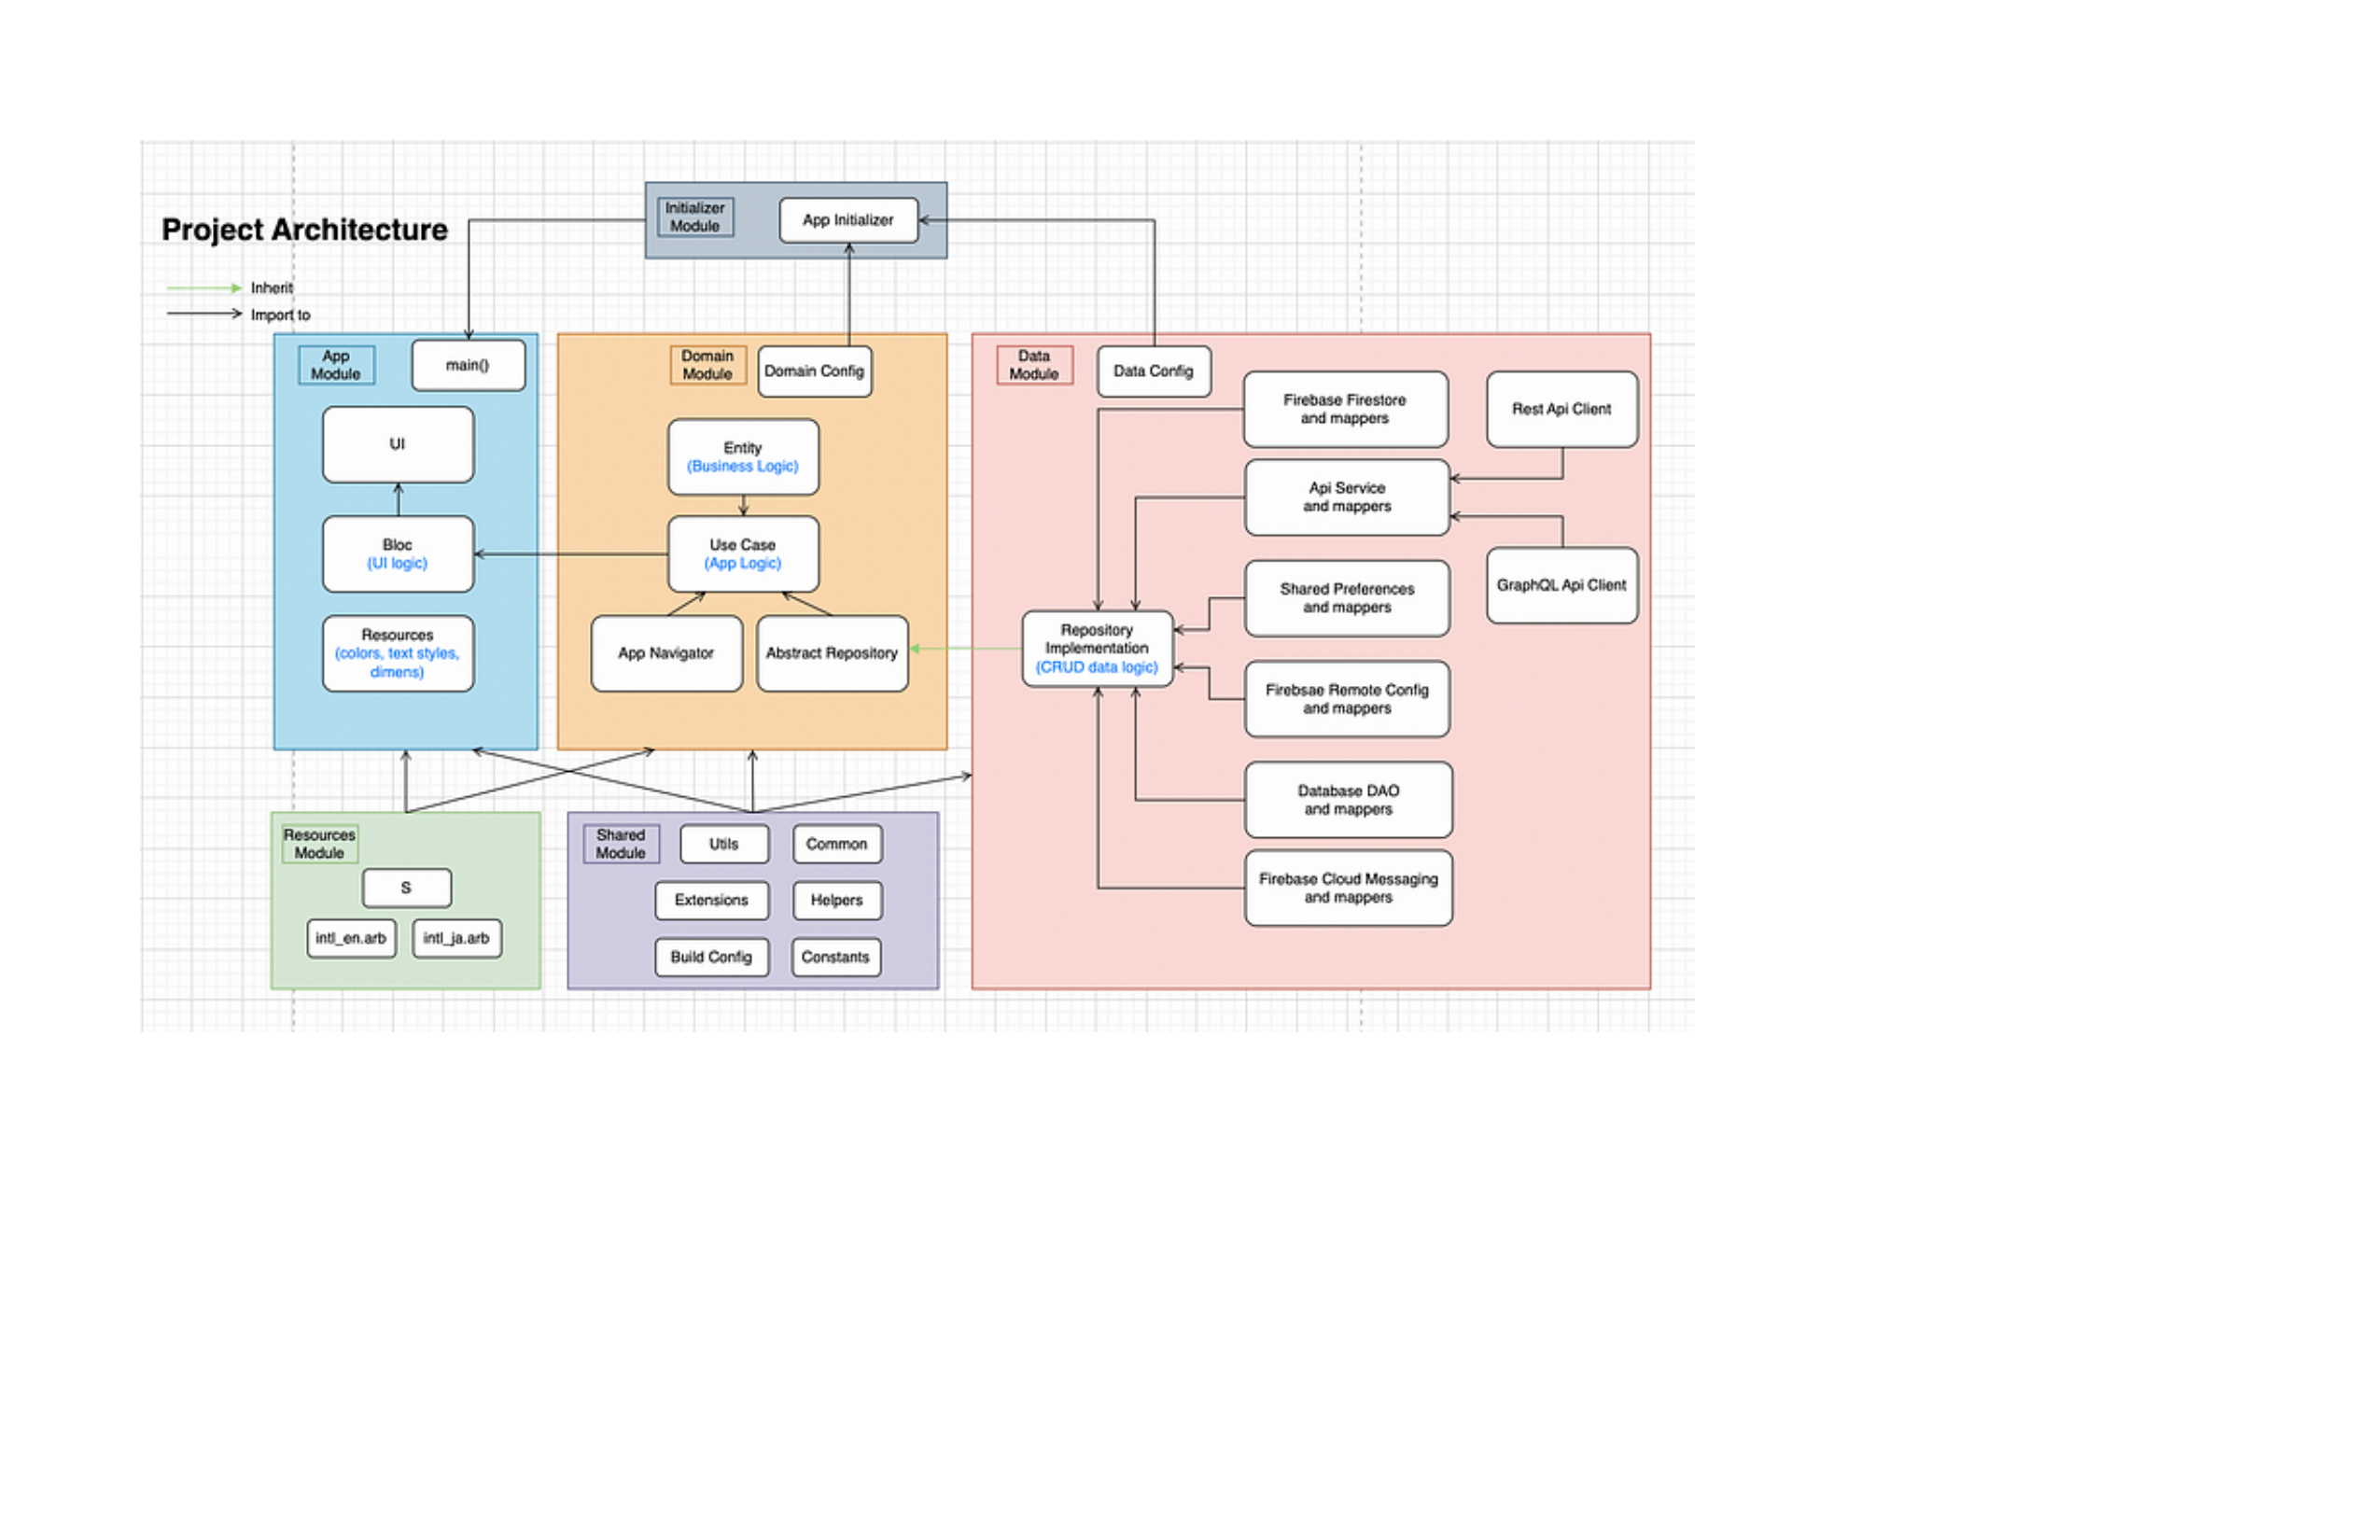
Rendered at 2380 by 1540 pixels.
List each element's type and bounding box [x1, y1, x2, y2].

picture [140, 140, 1695, 1032]
